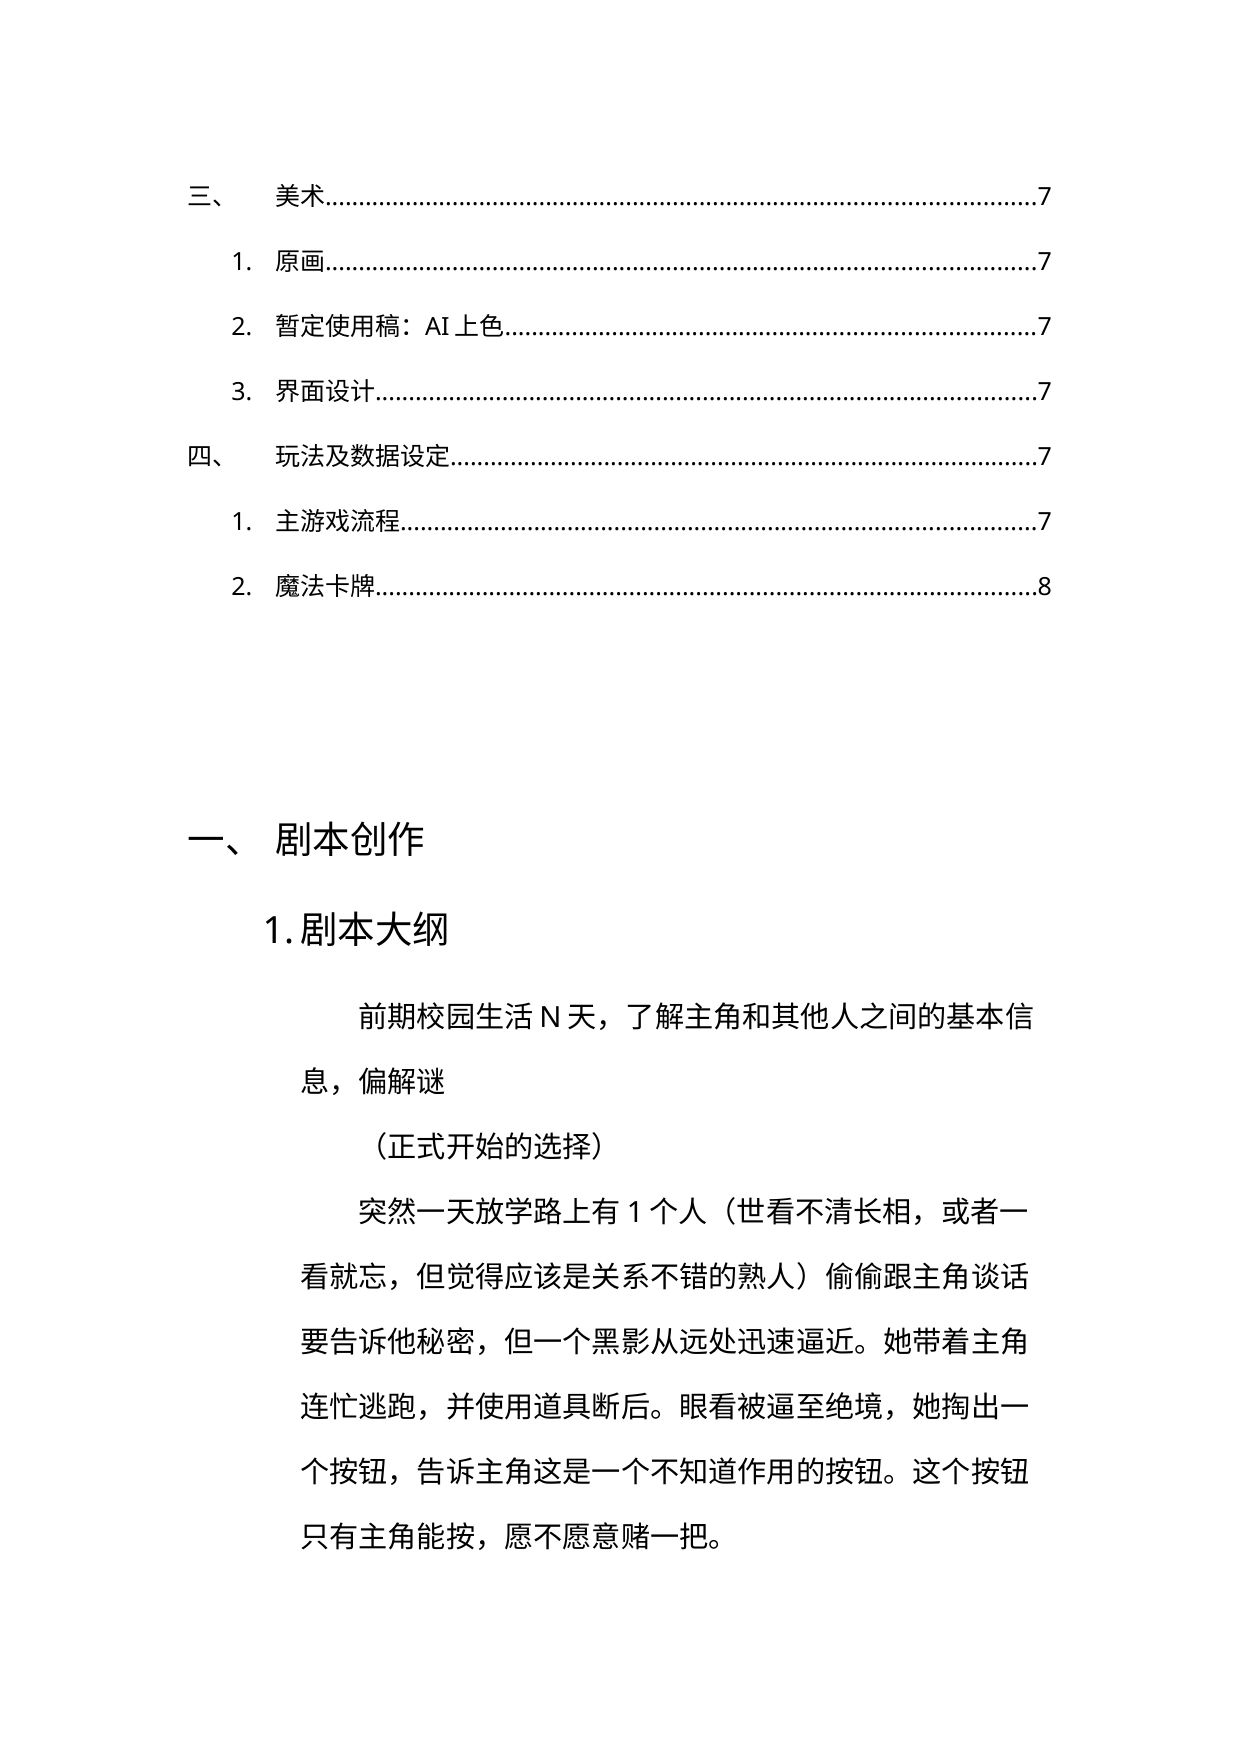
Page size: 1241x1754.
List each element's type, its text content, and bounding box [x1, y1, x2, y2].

text 剧本创作 [187, 804, 1053, 869]
list 突然一天放学路上有1个人（世看不清长相，或者一看就忘，但觉得应该是关系不错的熟人）偷偷跟主角谈话要告诉他秘密，但一个黑影从远处迅速逼近。她带着主角连忙逃跑，并使用道具断后。眼看被逼至绝境，她掏出一个按钮，告诉主角这是一个不知道作用的按钮。这个按钮只有主角能按，愿不愿意赌一把。 [300, 1177, 1053, 1567]
text 剧本大纲 [262, 894, 1053, 959]
list （正式开始的选择） [300, 1112, 1053, 1177]
list 前期校园生活N天，了解主角和其他人之间的基本信息，偏解谜 [300, 982, 1053, 1112]
